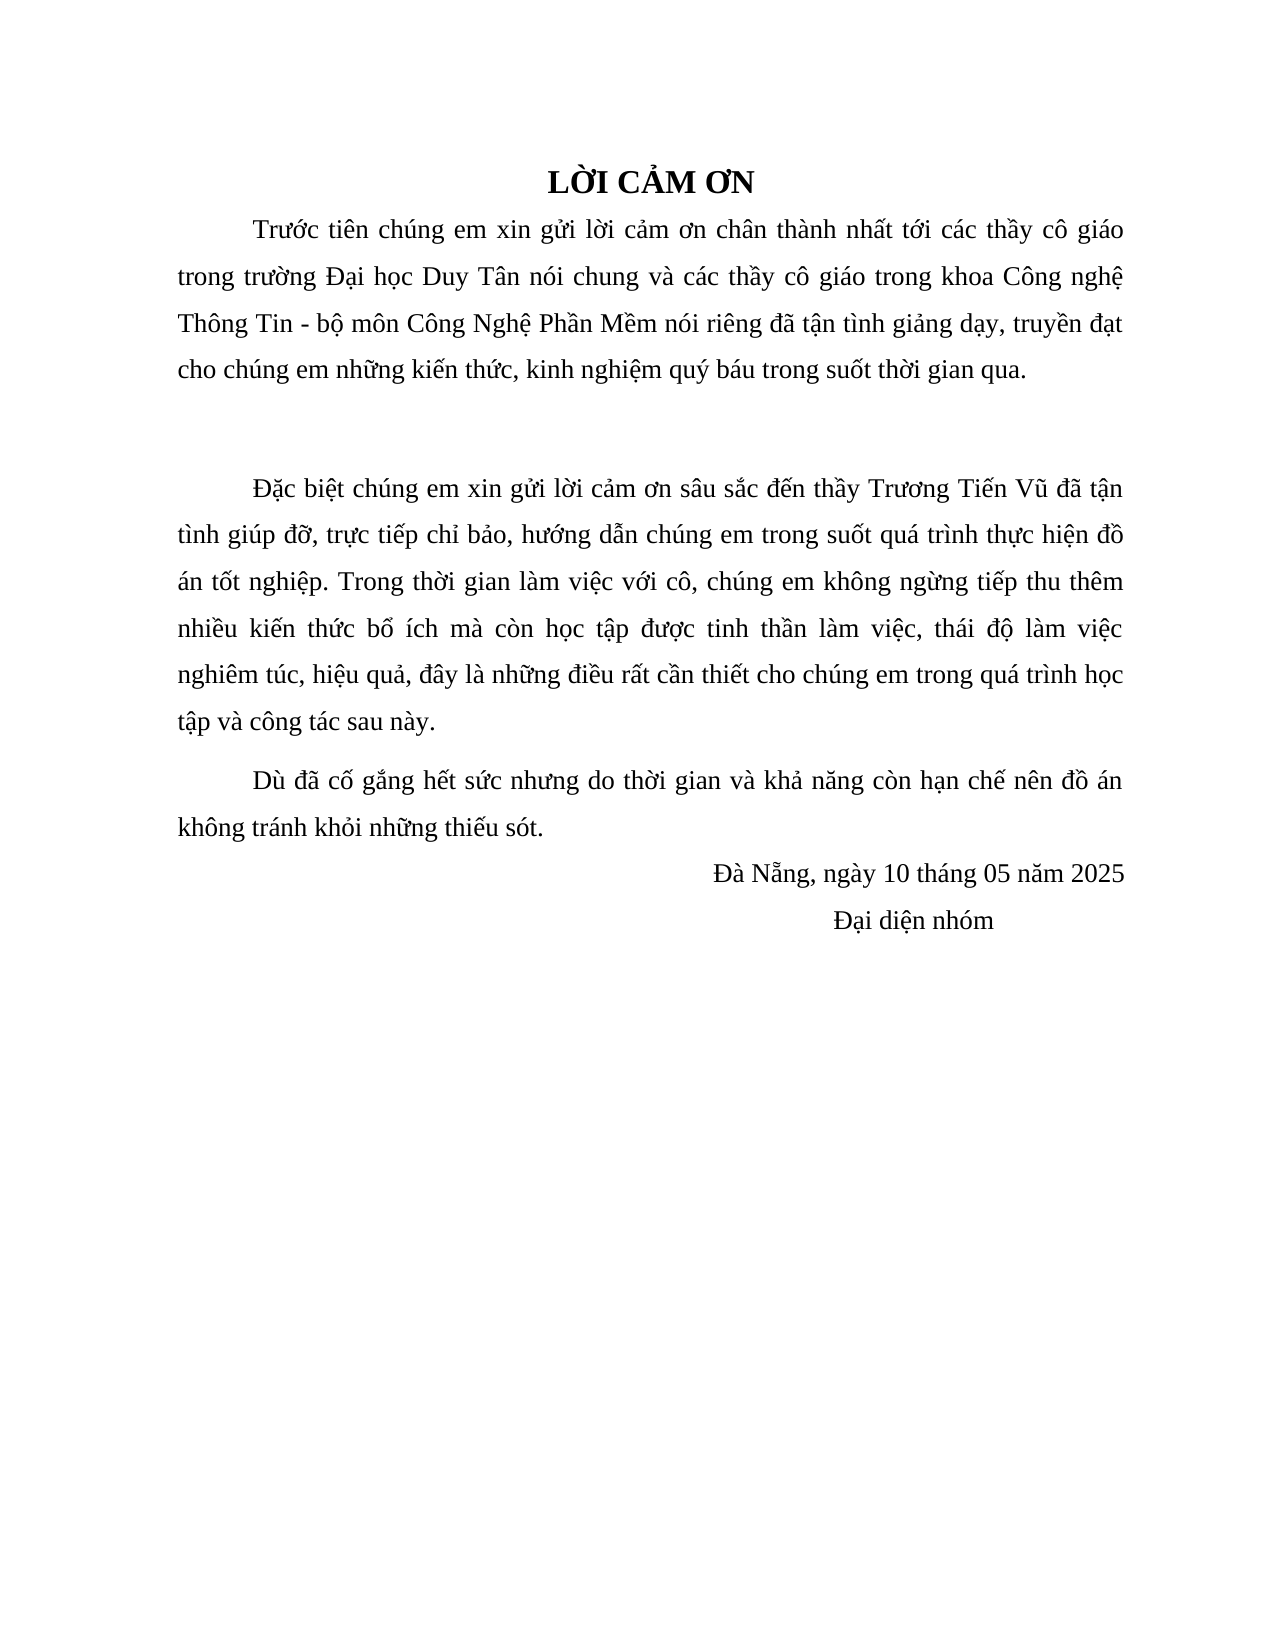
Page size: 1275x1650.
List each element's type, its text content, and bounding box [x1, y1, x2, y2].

text Trước tiên chúng em xin gửi lời cảm ơn chân thành nhất tới các thầy cô giáo trong trường Đại học Duy Tân nói chung và các thầy cô giáo trong khoa Công nghệ Thông Tin - bộ môn Công Nghệ Phần Mềm nói riêng đã tận tình giảng dạy, truyền đạt cho chúng em những kiến thức, kinh nghiệm quý báu trong suốt thời gian qua. [177, 213, 1125, 384]
text Đặc biệt chúng em xin gửi lời cảm ơn sâu sắc đến thầy Trương Tiến Vũ đã tận tình giúp đỡ, trực tiếp chỉ bảo, hướng dẫn chúng em trong suốt quá trình thực hiện đồ án tốt nghiệp. Trong thời gian làm việc với cô, chúng em không ngừng tiếp thu thêm nhiều kiến thức bổ ích mà còn học tập được tinh thần làm việc, thái độ làm việc nghiêm túc, hiệu quả, đây là những điều rất cần thiết cho chúng em trong quá trình học tập và công tác sau này. [177, 472, 1125, 736]
text Đà Nẵng, ngày 10 tháng 05 năm 2025 [177, 857, 1125, 889]
text LỜI CẢM ƠN [177, 162, 1125, 201]
text Dù đã cố gắng hết sức nhưng do thời gian và khả năng còn hạn chế nên đồ án không tránh khỏi những thiếu sót. [177, 764, 1125, 842]
text Đại diện nhóm [627, 904, 1125, 935]
